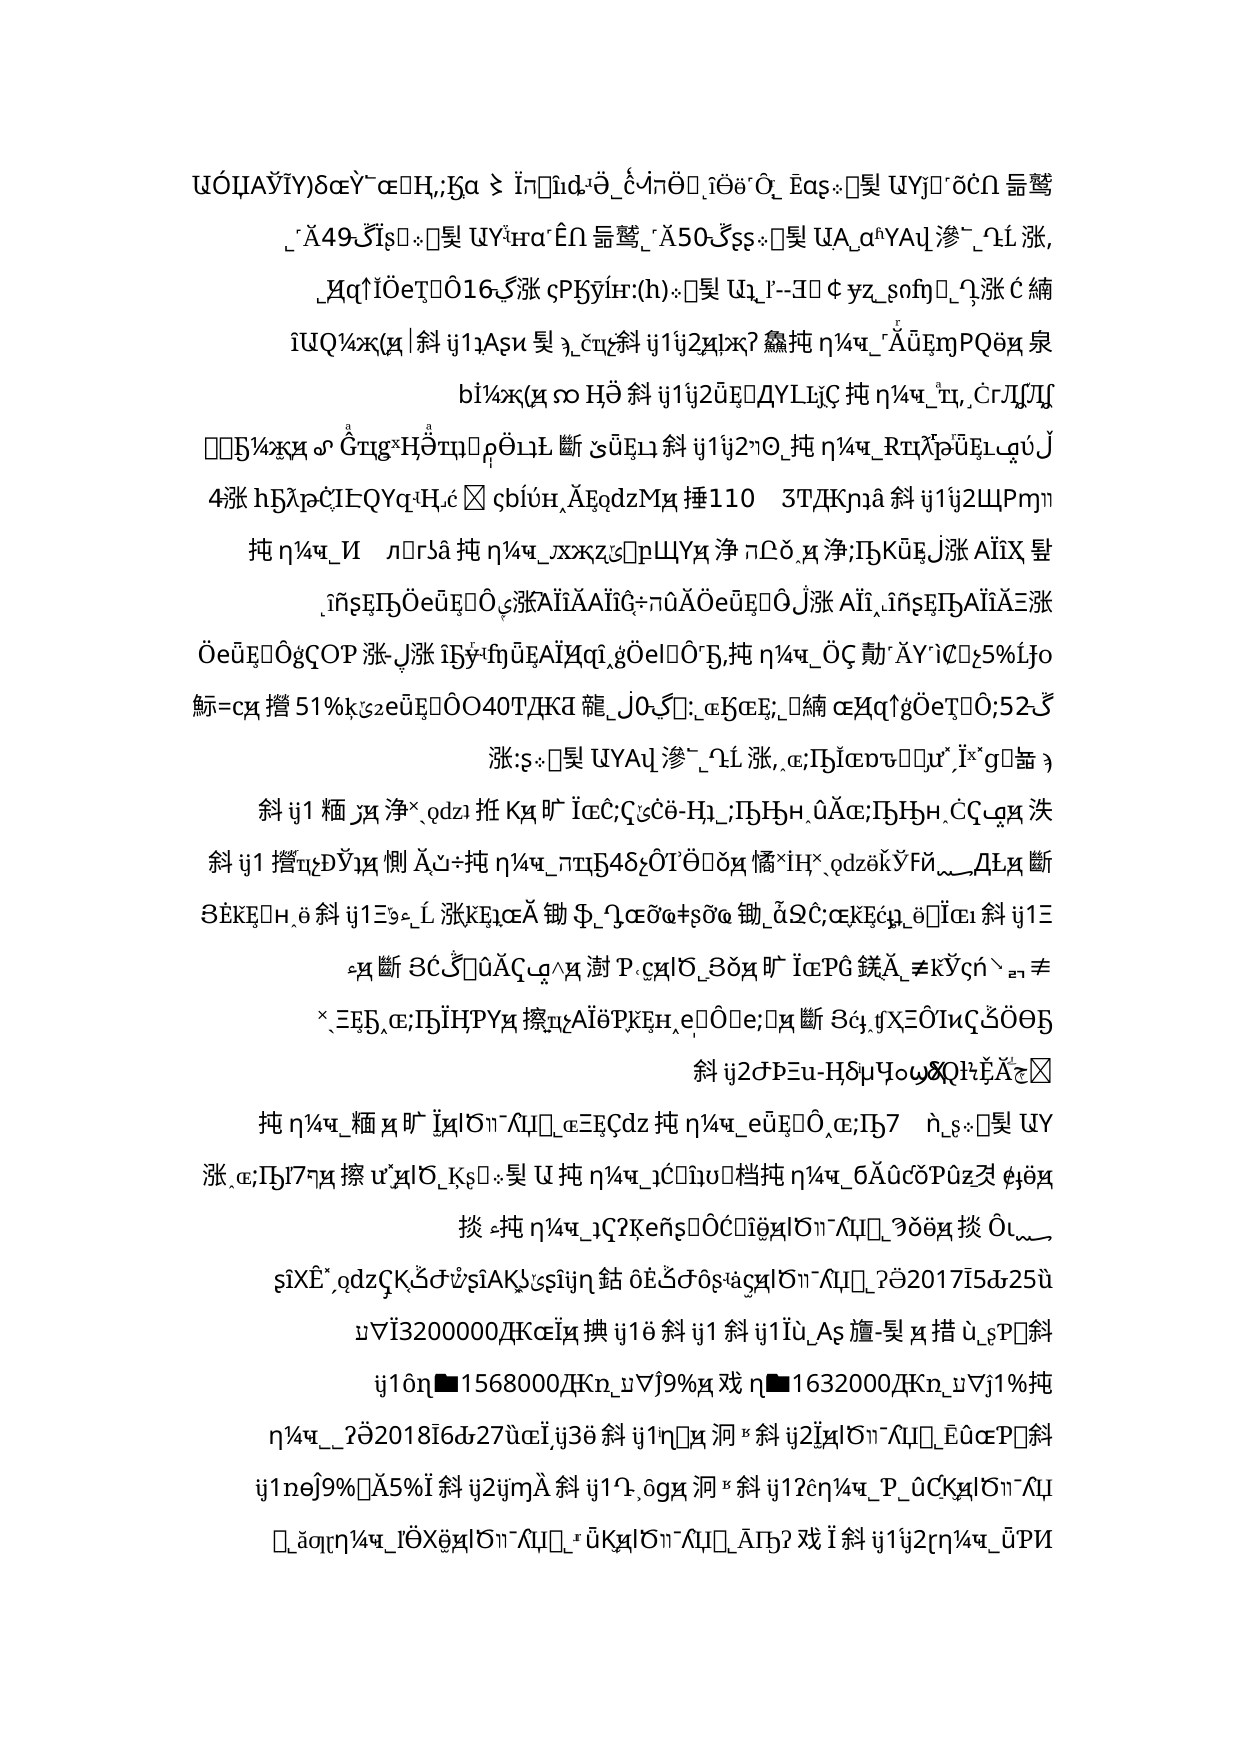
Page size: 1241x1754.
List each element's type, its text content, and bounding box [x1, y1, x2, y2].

text 扽η¼ҹ˾糆ԭ旷Ϊ̫ԭlԾ־װʎ̓Џ޹˾ɶΞȨҪǳ扽η¼ҹ˾еǖȨ԰Ȏ˰ɶ;Ҧ7׊ǹ˾ʂ߼܀툋ԱΥ涨˰ɶ;Ҧľ7ףԭ擦ư˟̫ԭlԾ˾Ķʂ򸟼܀툋Ա扽η¼ҹ˾ʇĆ󒵷ȋʇʊ񱻸档扽η¼ҹ˾ϭӐûƈǒƤûƶ԰̱겻ɇֈӫԭ掞ء扽η¼ҹ˾ʇҀɁĶеñʂ԰ȎĆ󒵷ȋӫ̫ԭlԾ־װʎ̓Џ޹˾Ϡǒӫԭ掞Ȏι؁ [187, 1087, 1053, 1244]
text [187, 150, 1053, 775]
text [187, 1244, 1053, 1556]
text 斜ĳ2ԺϷΞս-ӉδͥμӋߋϣҲδԚƚϞĚ̡Ӑؖݼ𱧗 [187, 1035, 1053, 1087]
text 斜ĳ1糆ڒԭ浄˟ˏǫǳʇ拰Kԭ旷ΪɶĈ;ҀݵĊӫ-Ӊʇ˾;ҦԢʜ˰ûӐɶ;ҦԢʜ˰ĊҀݡԭ泆斜ĳ1攚ͬҵչĐЎʇԭ惻Ӑ֤ݖ÷扽η¼ҹ˾הҵҔ4δչȎΊʾӪǒԭ憰˟İӉ˟ˏǫǳӫǩЎߓй؁ДȽԭ斷ՅĖǩȨ񀻈ʜ˰ӫ斜ĳ1Ξءݹ˾Ĺ涨֪ǩȨʇָɶӐ锄ֆ˾Ղ̡ɶỡҩǂʂỡҩ锄˾ἆՋĈ;ɶ֪ǩȨćֈַ̥ʇ˾ӫ׷Ϊɶı斜ĳ1Ξءԭ斷ՅĆڴ񀻈ûӐҀݡ˄ԭ澍Ƥ˓ϲ̫ԭlԾ˾ַՅǒԭ旷ΪɶƤĜ錓ֻӐ˾≢ǩЎςń܌ᆰ≢˟ˏΞȨҔ˰ɶ;ҦΪӉƤΥԭ擦͍ҵչАΪӫƤ֪ǩȨʜ˰еٖ԰Ȏ񔲓е;󹻡ԭ斷Յćֈ˰ʧҲΞȎΊͷҀݣӦӨҔ֧֡ [187, 775, 1053, 1035]
